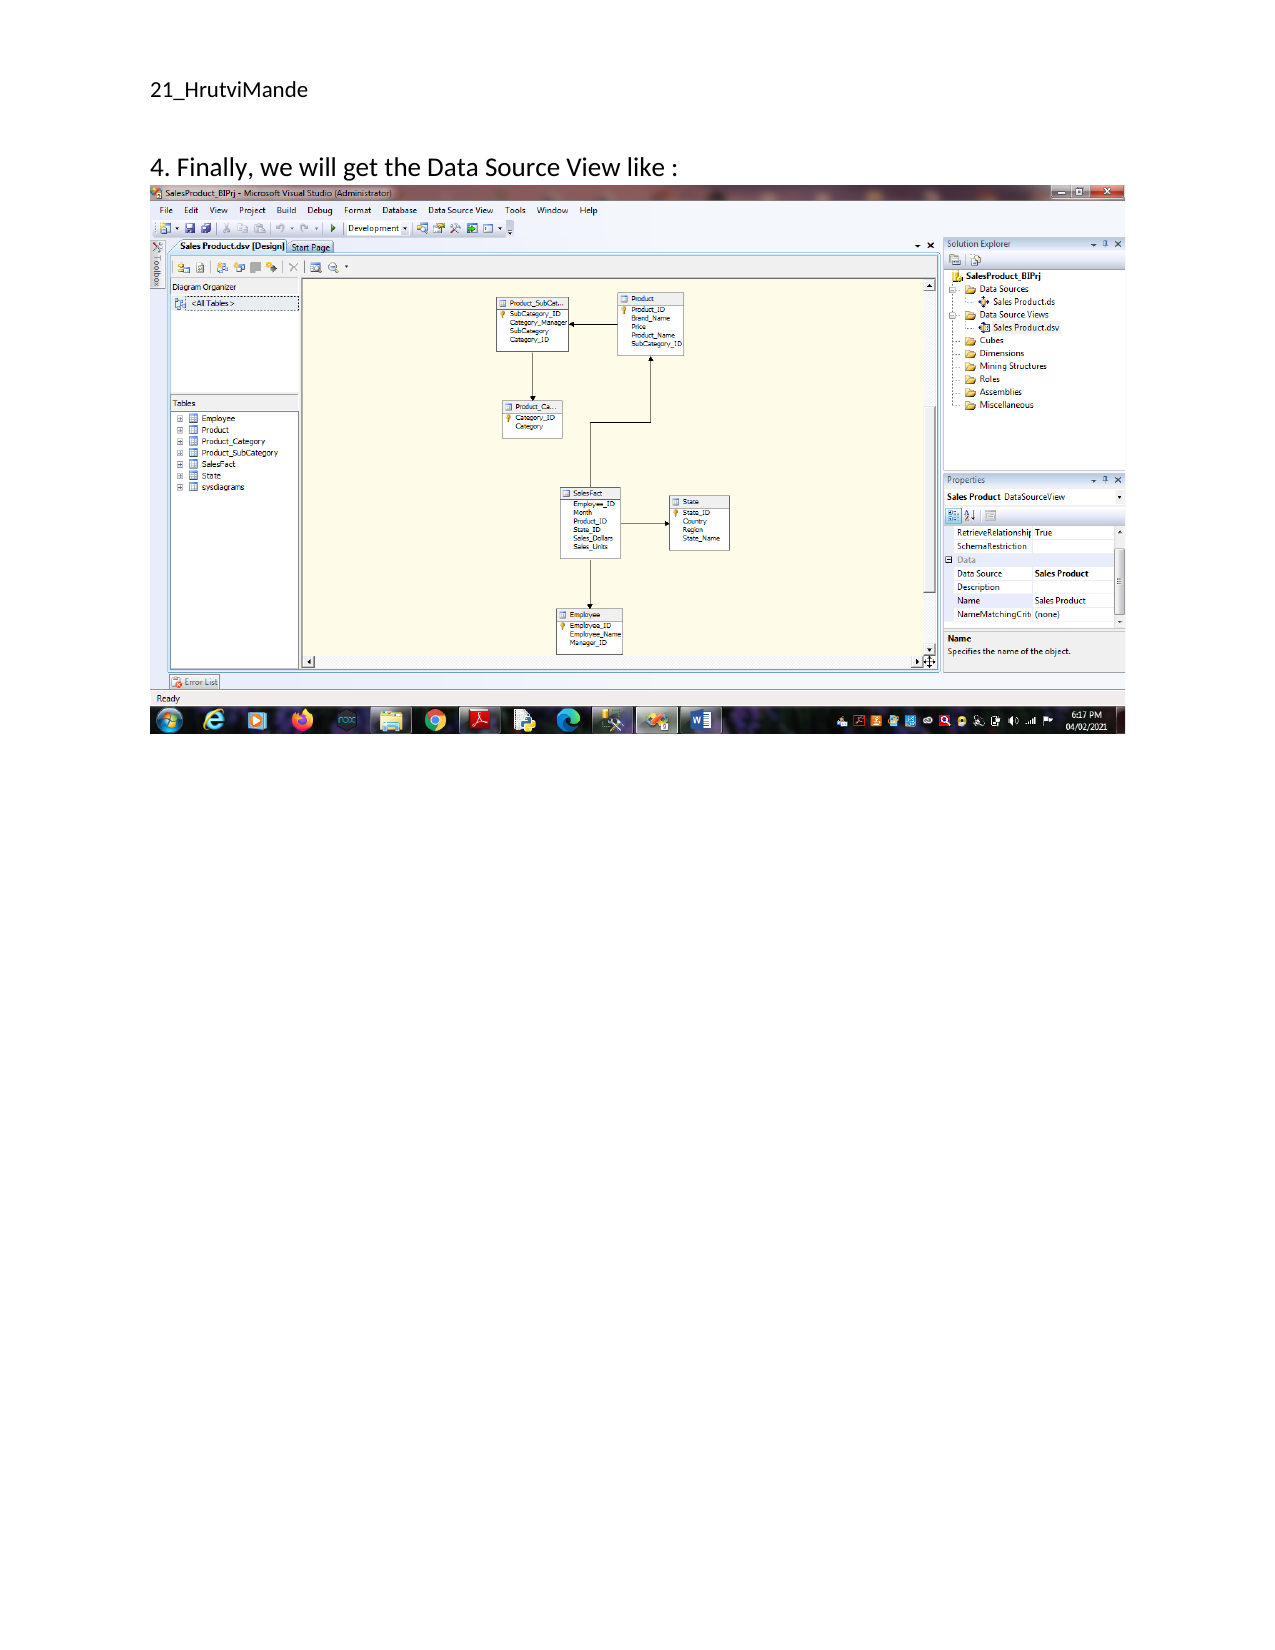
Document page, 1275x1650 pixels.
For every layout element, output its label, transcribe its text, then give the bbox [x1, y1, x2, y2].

text 4. Finally, we will get the Data Source View like : [150, 150, 1125, 185]
picture [150, 185, 1125, 734]
